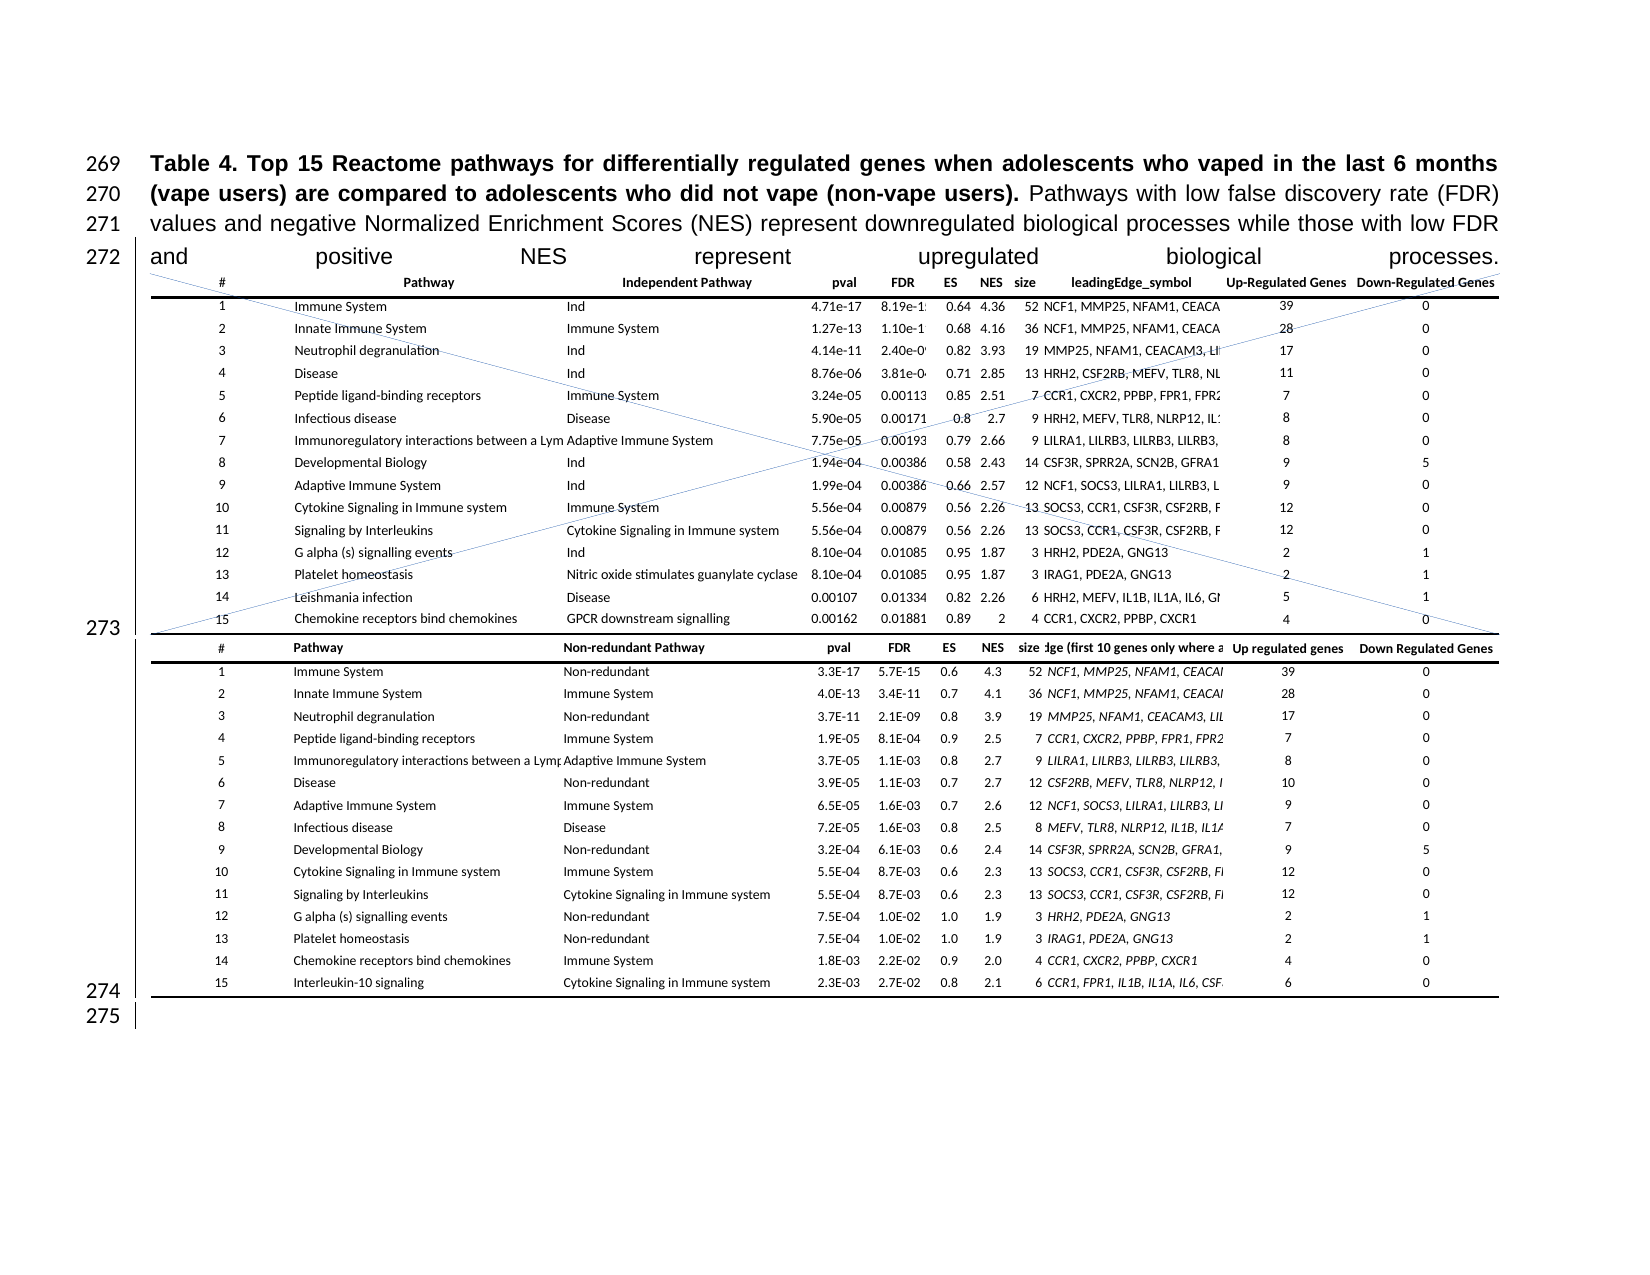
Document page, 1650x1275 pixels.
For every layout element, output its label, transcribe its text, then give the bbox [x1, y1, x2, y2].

text Table 4. Top 15 Reactome pathways for differentially regulated genes when adolescents who vaped in the last 6 months (vape users) are compared to adolescents who did not vape (non-vape users). Pathways with low false discovery rate (FDR) values and negative Normalized Enrichment Scores (NES) represent downregulated biological processes while those with low FDR and positive NES represent upregulated biological processes. [150, 150, 1500, 296]
text Table 4. Top 15 Reactome pathways for differentially regulated genes when adolescents who vaped in the last 6 months (vape users) are compared to adolescents who did not vape (non-vape users). Pathways with low false discovery rate (FDR) values and negative Normalized Enrichment Scores (NES) represent downregulated biological processes while those with low FDR and positive NES represent upregulated biological processes. [829, 274, 1500, 634]
text Table 4. Top 15 Reactome pathways for differentially regulated genes when adolescents who vaped in the last 6 months (vape users) are compared to adolescents who did not vape (non-vape users). Pathways with low false discovery rate (FDR) values and negative Normalized Enrichment Scores (NES) represent downregulated biological processes while those with low FDR and positive NES represent upregulated biological processes. [161, 455, 1489, 633]
text Table 4. Top 15 Reactome pathways for differentially regulated genes when adolescents who vaped in the last 6 months (vape users) are compared to adolescents who did not vape (non-vape users). Pathways with low false discovery rate (FDR) values and negative Normalized Enrichment Scores (NES) represent downregulated biological processes while those with low FDR and positive NES represent upregulated biological processes. [249, 299, 1400, 453]
text Table 4. Top 15 Reactome pathways for differentially regulated genes when adolescents who vaped in the last 6 months (vape users) are compared to adolescents who did not vape (non-vape users). Pathways with low false discovery rate (FDR) values and negative Normalized Enrichment Scores (NES) represent downregulated biological processes while those with low FDR and positive NES represent upregulated biological processes. [150, 275, 821, 634]
